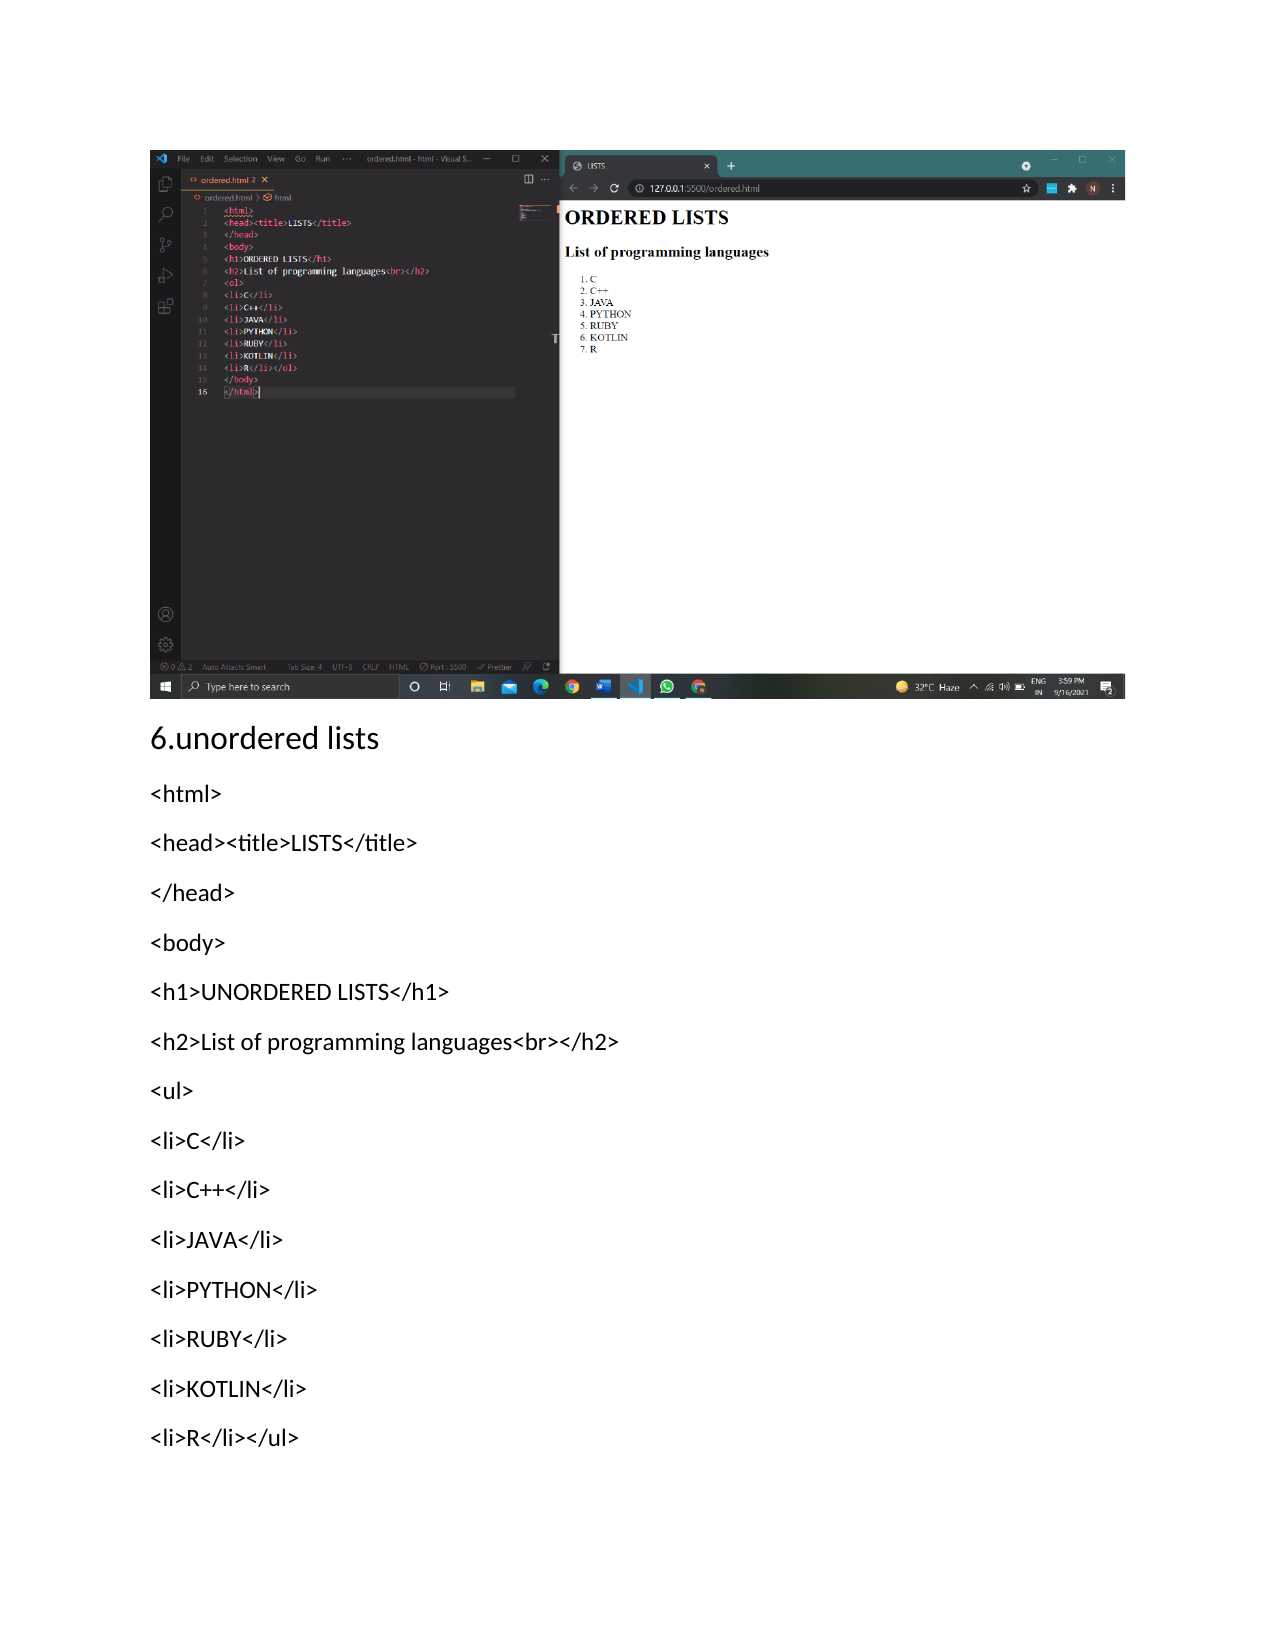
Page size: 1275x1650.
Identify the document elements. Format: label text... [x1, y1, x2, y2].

text <li>PYTHON</li> [150, 1274, 1125, 1304]
text <li>JAVA</li> [150, 1224, 1125, 1255]
text <body> [150, 927, 1125, 957]
text <li>RUBY</li> [150, 1323, 1125, 1354]
text 6.unordered lists [150, 717, 1125, 758]
text </head> [150, 877, 1125, 908]
text <ul> [150, 1075, 1125, 1106]
text <html> [150, 778, 1125, 808]
text <head><title>LISTS</title> [150, 827, 1125, 858]
text <li>R</li></ul> [150, 1422, 1125, 1453]
text <h1>UNORDERED LISTS</h1> [150, 976, 1125, 1007]
text <li>KOTLIN</li> [150, 1373, 1125, 1403]
text <li>C</li> [150, 1125, 1125, 1156]
text <h2>List of programming languages<br></h2> [150, 1026, 1125, 1056]
picture [150, 150, 1125, 699]
text <li>C++</li> [150, 1174, 1125, 1205]
